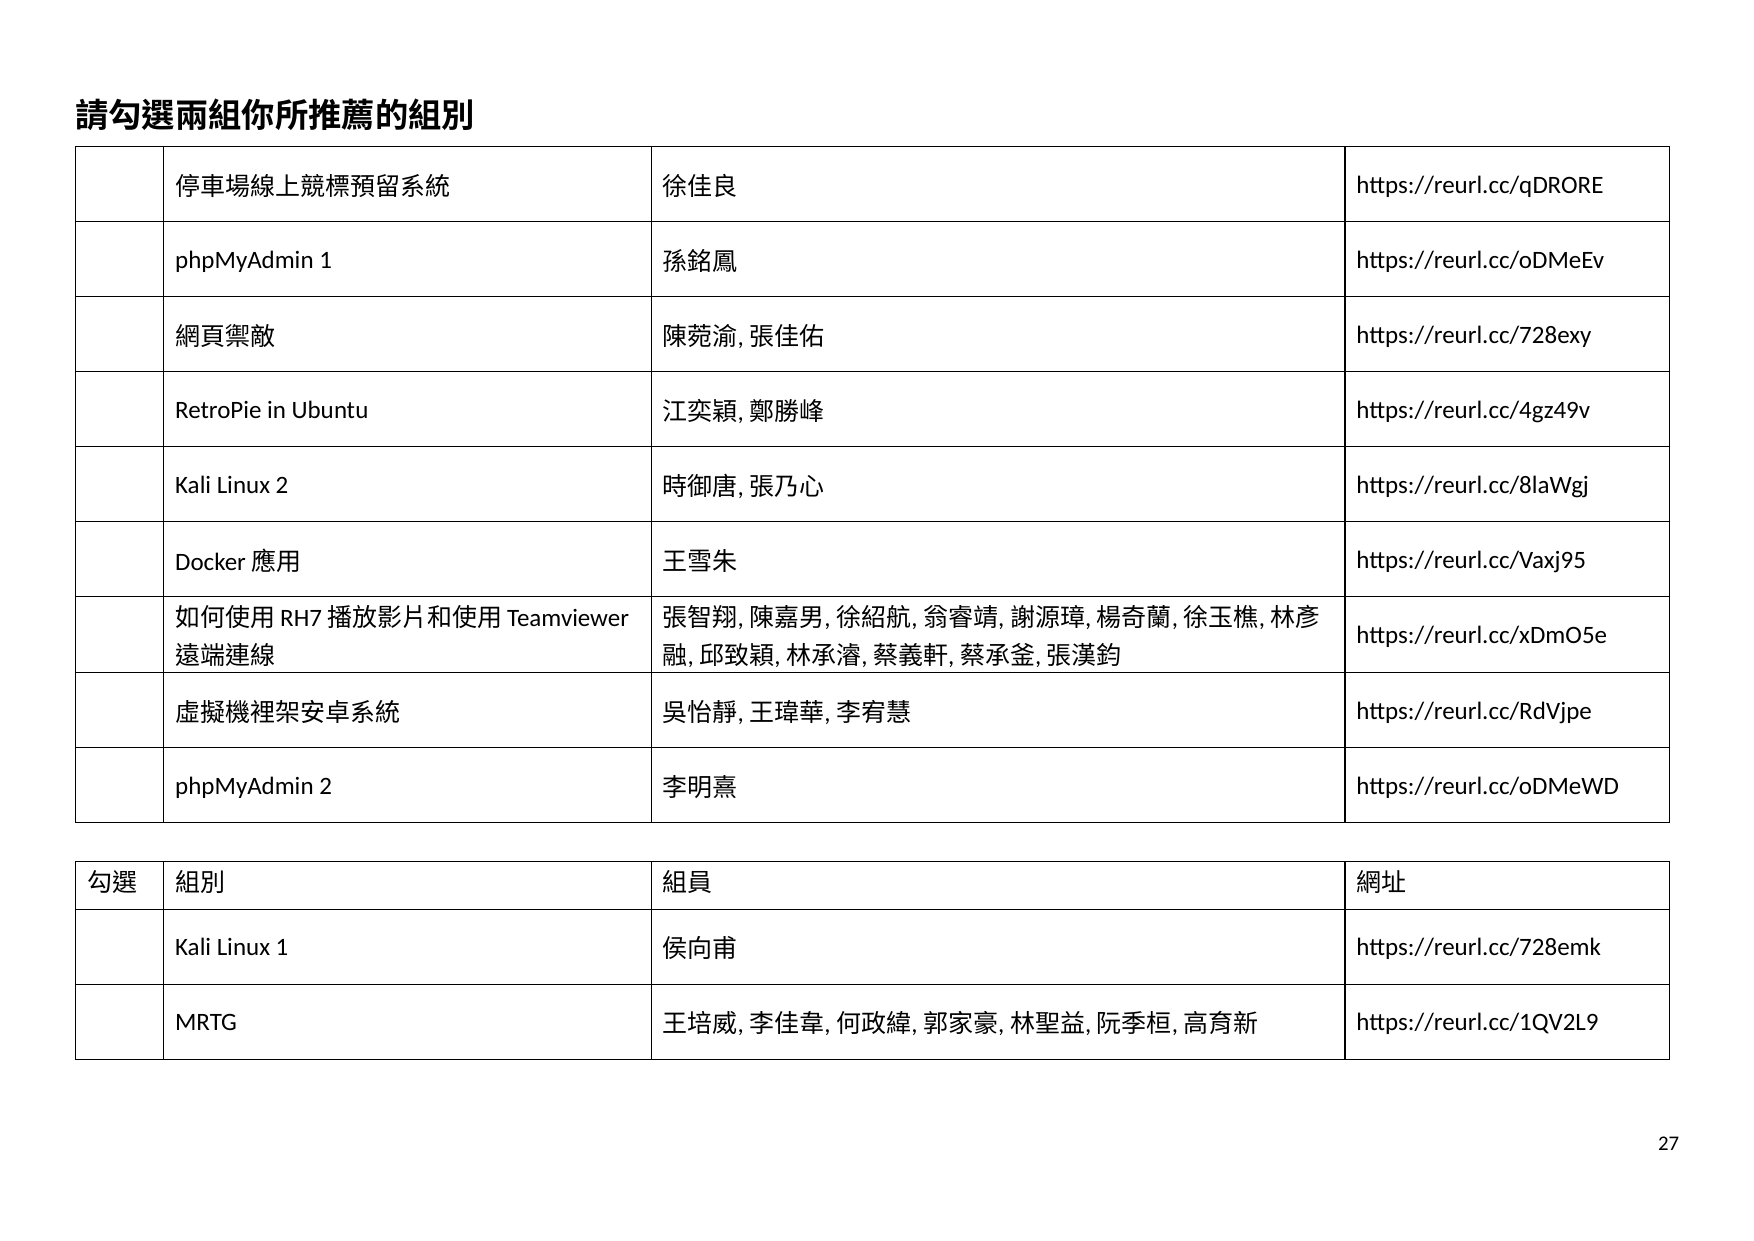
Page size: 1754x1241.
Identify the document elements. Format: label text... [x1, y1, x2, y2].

table_cell 時御唐, 張乃心 [652, 447, 1344, 521]
table_cell Kali Linux 2 [164, 447, 651, 521]
table_cell 徐佳良 [652, 147, 1344, 221]
table_cell 網頁禦敵 [164, 297, 651, 371]
table_cell https://reurl.cc/oDMeWD [1346, 748, 1669, 822]
table_cell RetroPie in Ubuntu [164, 372, 651, 446]
table_cell https://reurl.cc/8laWgj [1346, 447, 1669, 521]
table_cell https://reurl.cc/qDRORE [1346, 147, 1669, 221]
table_cell [76, 597, 163, 672]
table_cell [76, 447, 163, 521]
table_cell [76, 985, 163, 1059]
table_header 組別 [164, 862, 651, 909]
table_cell 李明熹 [652, 748, 1344, 822]
table_cell 停車場線上競標預留系統 [164, 147, 651, 221]
table_cell https://reurl.cc/1QV2L9 [1346, 985, 1669, 1059]
table_cell phpMyAdmin 1 [164, 222, 651, 296]
table_cell Kali Linux 1 [164, 910, 651, 984]
table_cell https://reurl.cc/RdVjpe [1346, 673, 1669, 747]
table_cell [76, 297, 163, 371]
table_cell 孫銘鳳 [652, 222, 1344, 296]
table_cell [76, 522, 163, 596]
table_cell Docker應用 [164, 522, 651, 596]
table_cell 侯向甫 [652, 910, 1344, 984]
table_cell [76, 372, 163, 446]
table_cell phpMyAdmin 2 [164, 748, 651, 822]
table_cell 虛擬機裡架安卓系統 [164, 673, 651, 747]
table_cell https://reurl.cc/oDMeEv [1346, 222, 1669, 296]
table_cell [76, 748, 163, 822]
table_cell 陳菀渝, 張佳佑 [652, 297, 1344, 371]
table_cell [76, 910, 163, 984]
table_cell MRTG [164, 985, 651, 1059]
table_cell 王培威, 李佳韋, 何政緯, 郭家豪, 林聖益, 阮季桓, 高育新 [652, 985, 1344, 1059]
table_cell 如何使用RH7播放影片和使用Teamviewer遠端連線 [164, 597, 651, 672]
table_cell 江奕穎, 鄭勝峰 [652, 372, 1344, 446]
table_cell 張智翔, 陳嘉男, 徐紹航, 翁睿靖, 謝源璋, 楊奇蘭, 徐玉樵, 林彥融, 邱致穎, 林承濬, 蔡義軒, 蔡承釜, 張漢鈞 [652, 597, 1344, 672]
table_cell [76, 147, 163, 221]
table_cell [76, 673, 163, 747]
table_header 網址 [1346, 862, 1669, 909]
table_header 勾選 [76, 862, 163, 909]
table_cell https://reurl.cc/Vaxj95 [1346, 522, 1669, 596]
table_cell 王雪朱 [652, 522, 1344, 596]
table_cell https://reurl.cc/728exy [1346, 297, 1669, 371]
table_cell https://reurl.cc/xDmO5e [1346, 597, 1669, 672]
table_cell https://reurl.cc/728emk [1346, 910, 1669, 984]
table_cell 吳怡靜, 王瑋華, 李宥慧 [652, 673, 1344, 747]
table_cell [76, 222, 163, 296]
table_cell https://reurl.cc/4gz49v [1346, 372, 1669, 446]
table_header 組員 [652, 862, 1344, 909]
